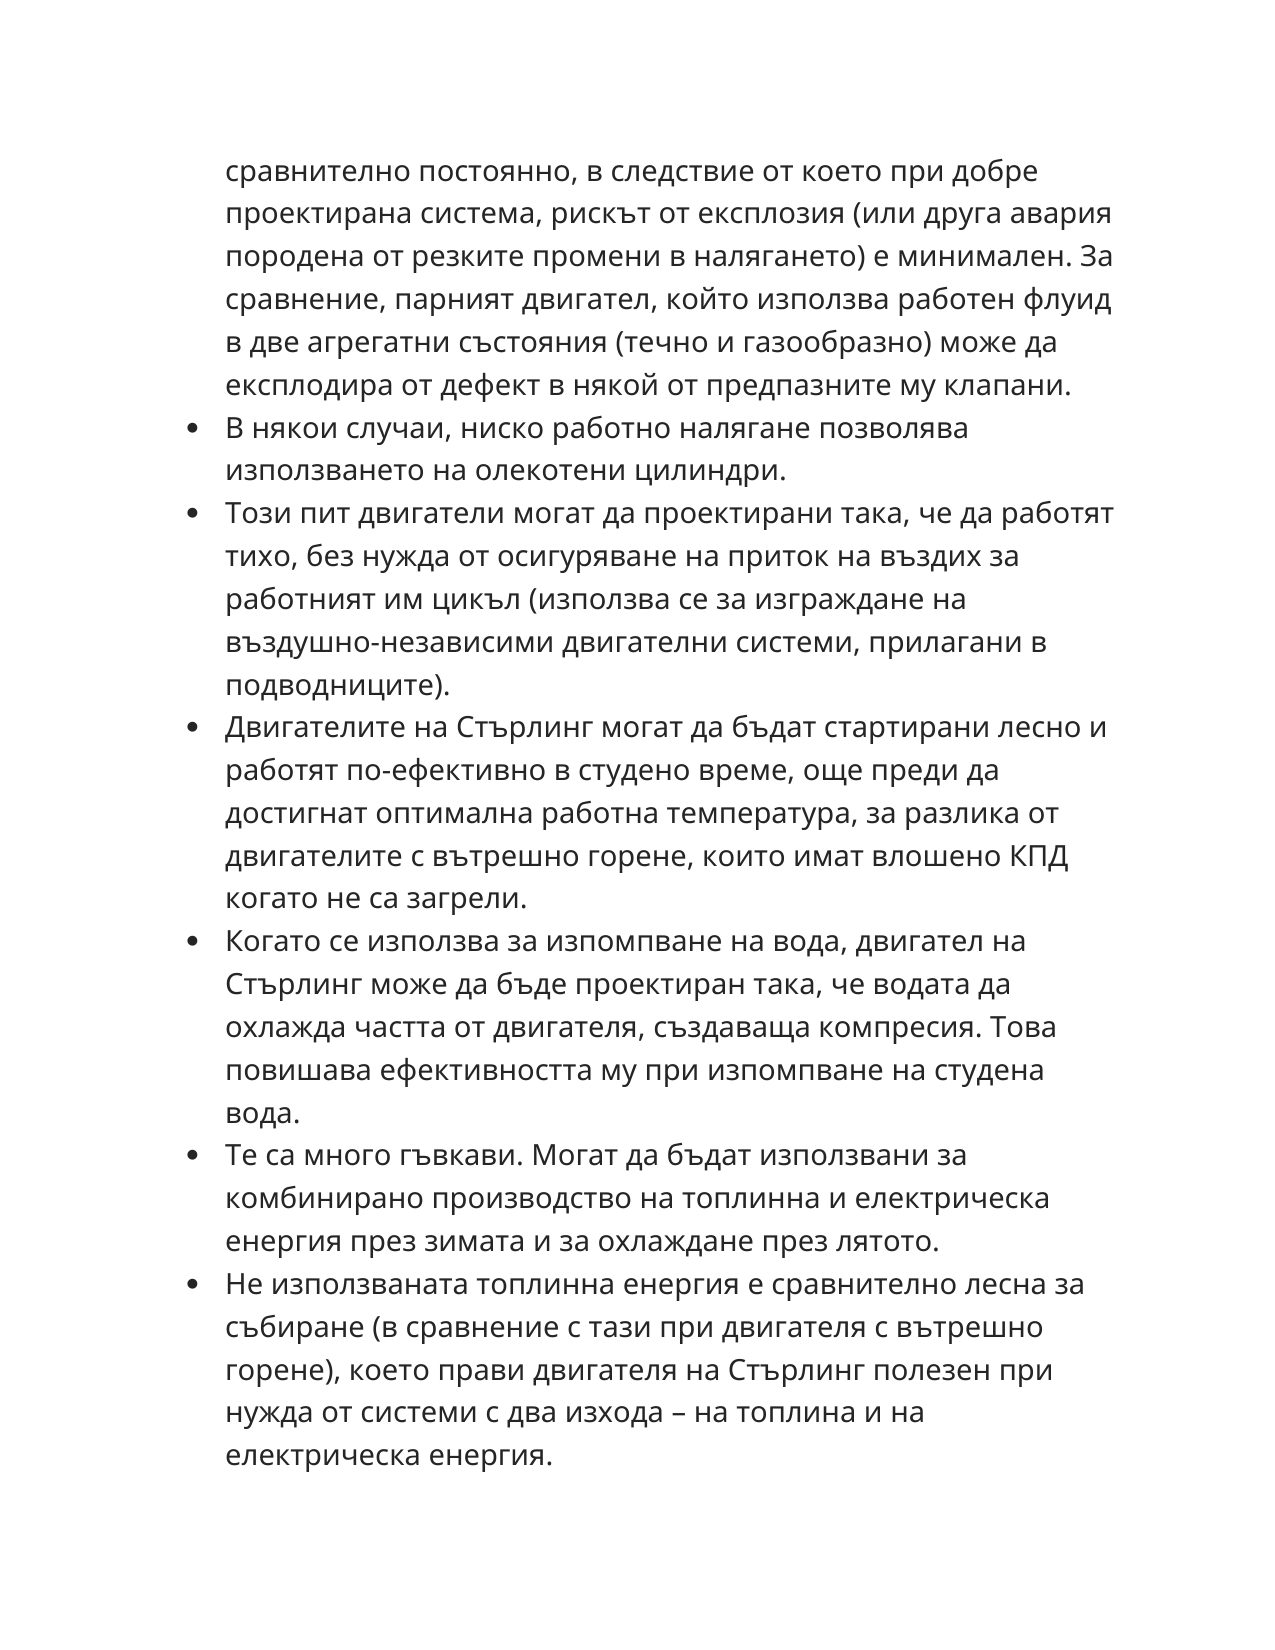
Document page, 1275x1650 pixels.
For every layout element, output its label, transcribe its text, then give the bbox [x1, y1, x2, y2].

list Този пит двигатели могат да проектирани така, че да работят тихо, без нужда от осигуряване на приток на въздих за работният им цикъл (използва се за изграждане на въздушно-независими двигателни системи, прилагани в подводниците). [187, 492, 1125, 703]
list Не използваната топлинна енергия е сравнително лесна за събиране (в сравнение с тази при двигателя с вътрешно горене), което прави двигателя на Стърлинг полезен при нужда от системи с два изхода – на топлина и на електрическа енергия. [187, 1263, 1125, 1474]
list В някои случаи, ниско работно налягане позволява използването на олекотени цилиндри. [187, 407, 1125, 489]
list Те са много гъвкави. Могат да бъдат използвани за комбинирано производство на топлинна и електрическа енергия през зимата и за охлаждане през лятото. [187, 1135, 1125, 1260]
list Двигателите на Стърлинг могат да бъдат стартирани лесно и работят по-ефективно в студено време, още преди да достигнат оптимална работна температура, за разлика от двигателите с вътрешно горене, които имат влошено КПД когато не са загрели. [187, 707, 1125, 917]
list Когато се използва за изпомпване на вода, двигател на Стърлинг може да бъде проектиран така, че водата да охлажда частта от двигателя, създаваща компресия. Това повишава ефективността му при изпомпване на студена вода. [187, 921, 1125, 1132]
